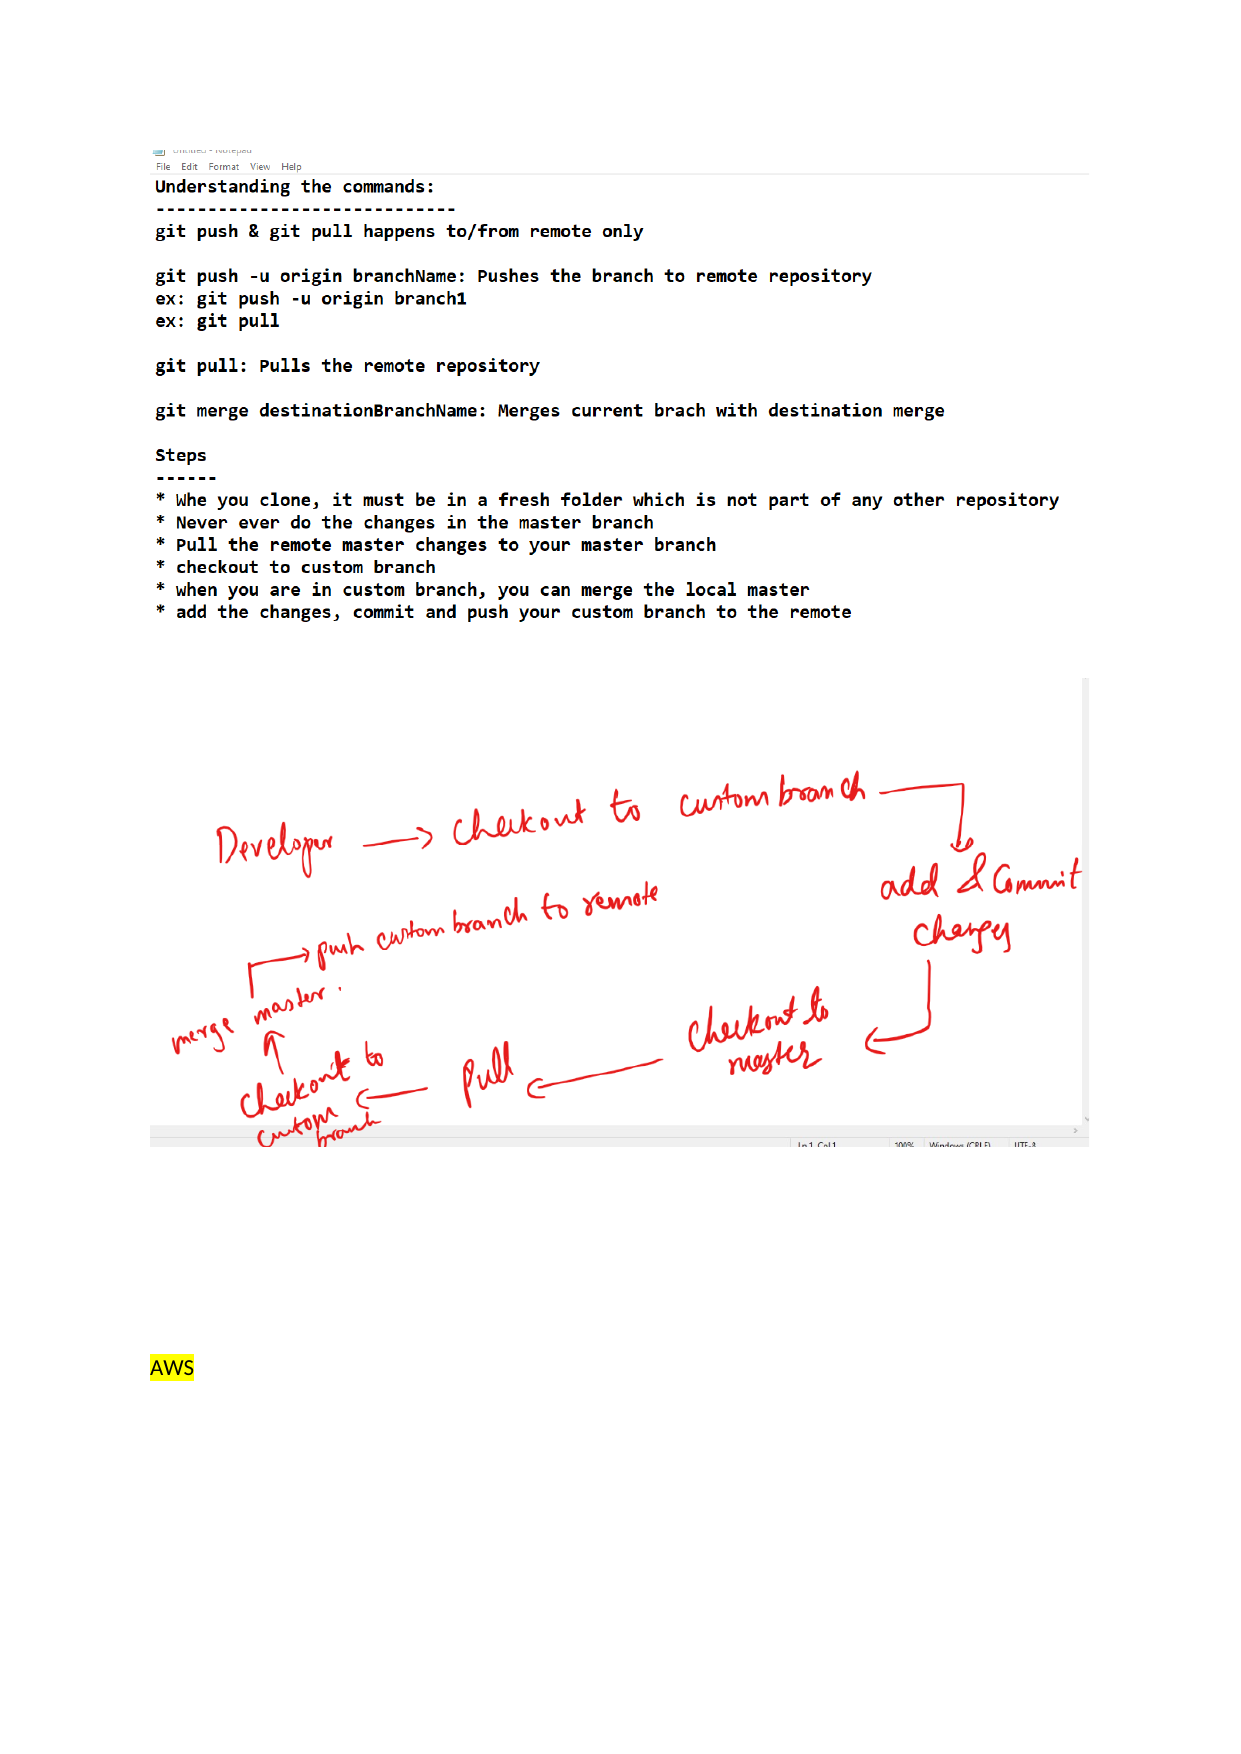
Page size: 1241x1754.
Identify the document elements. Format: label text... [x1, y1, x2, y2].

picture [150, 678, 1090, 1147]
picture [150, 150, 1090, 660]
text AWS [150, 1353, 1090, 1381]
